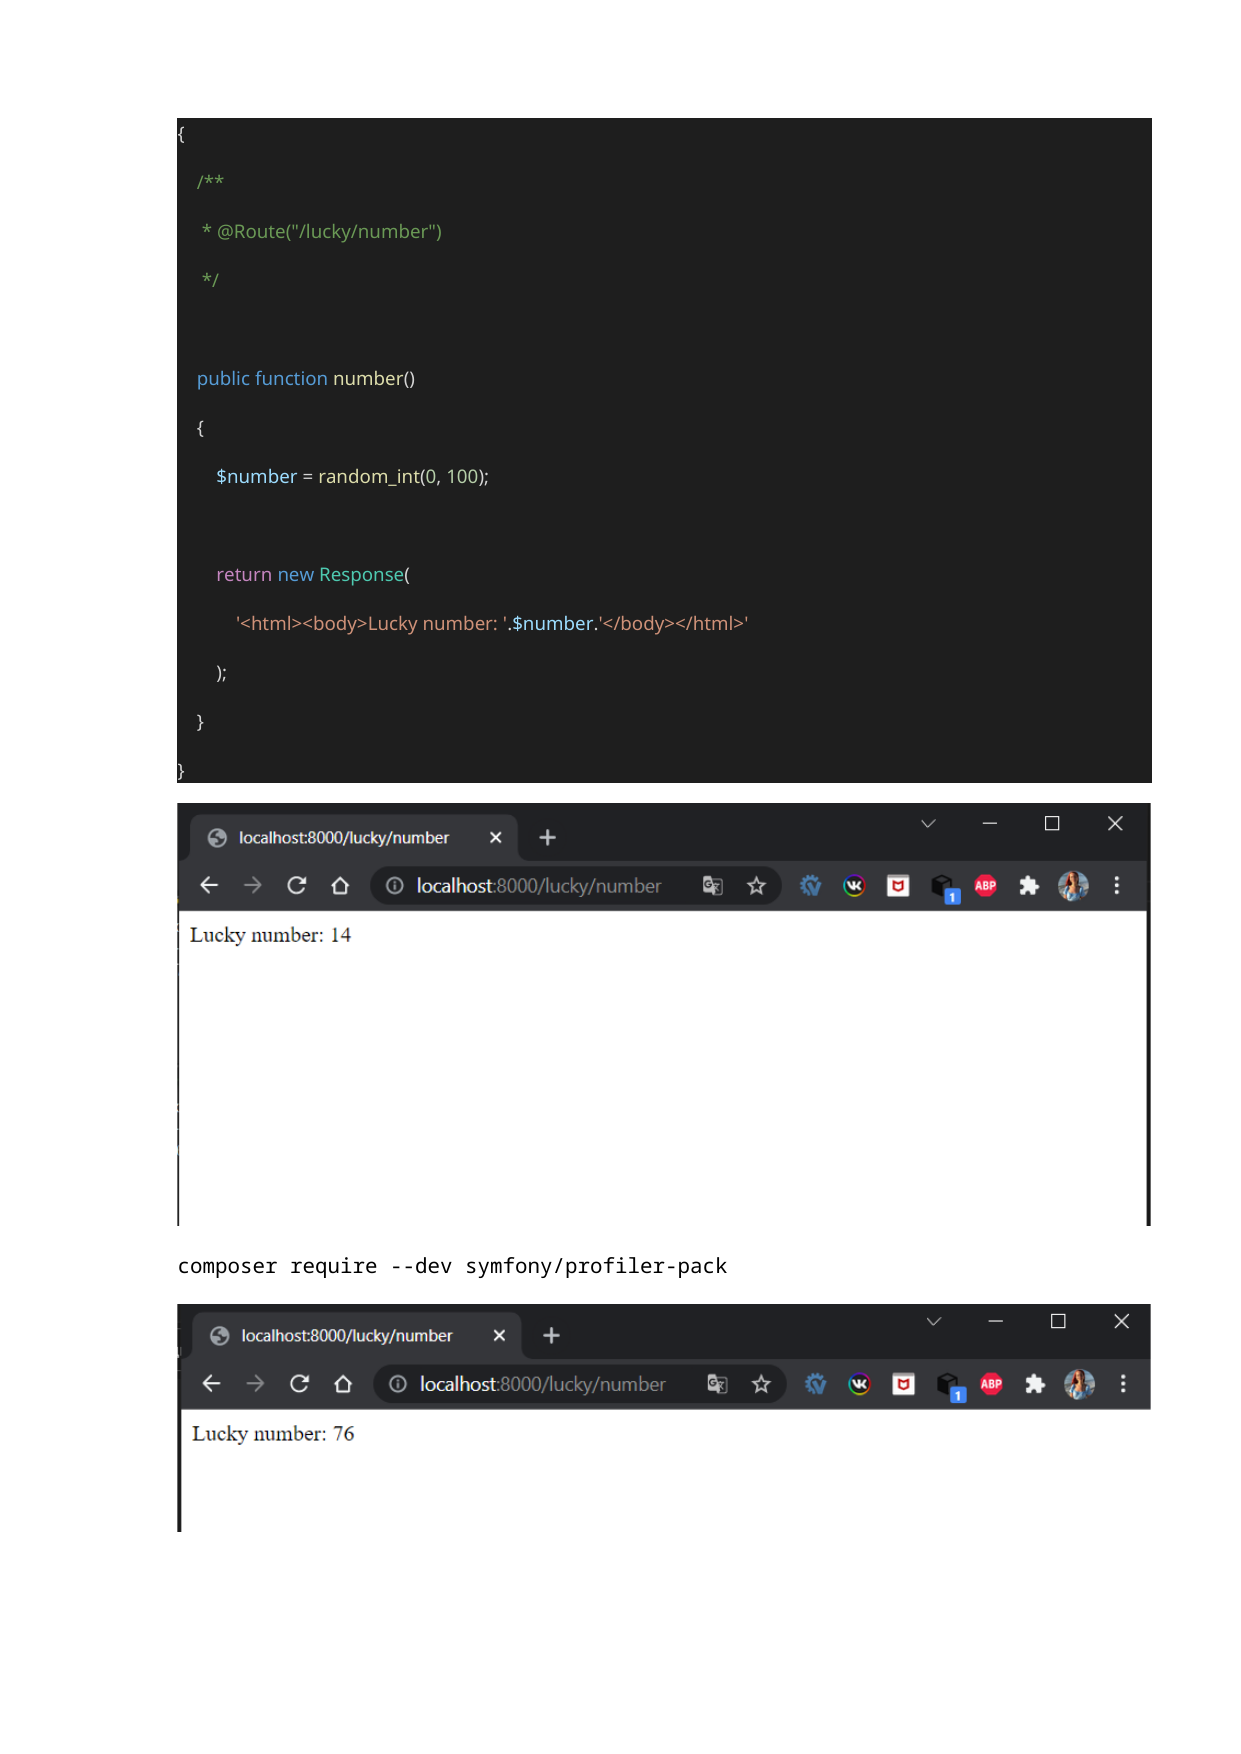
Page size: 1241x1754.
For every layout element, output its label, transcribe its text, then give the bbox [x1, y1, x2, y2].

picture [177, 803, 1151, 1226]
text $number = random_int(0, 100); [177, 461, 1152, 489]
text { [177, 412, 1152, 440]
picture [177, 1304, 1151, 1532]
text return new Response( [177, 559, 1152, 587]
text /** [177, 167, 1152, 195]
text */ [177, 265, 1152, 293]
text ); [177, 657, 1152, 685]
text '<html><body>Lucky number: '.$number.'</body></html>' [177, 608, 1152, 636]
text { [177, 118, 1152, 146]
text public function number() [177, 363, 1152, 391]
text * @Route("/lucky/number") [177, 216, 1152, 244]
text composer require --dev symfony/profiler-pack [177, 1251, 1152, 1279]
text } [177, 754, 1152, 783]
text } [177, 706, 1152, 734]
